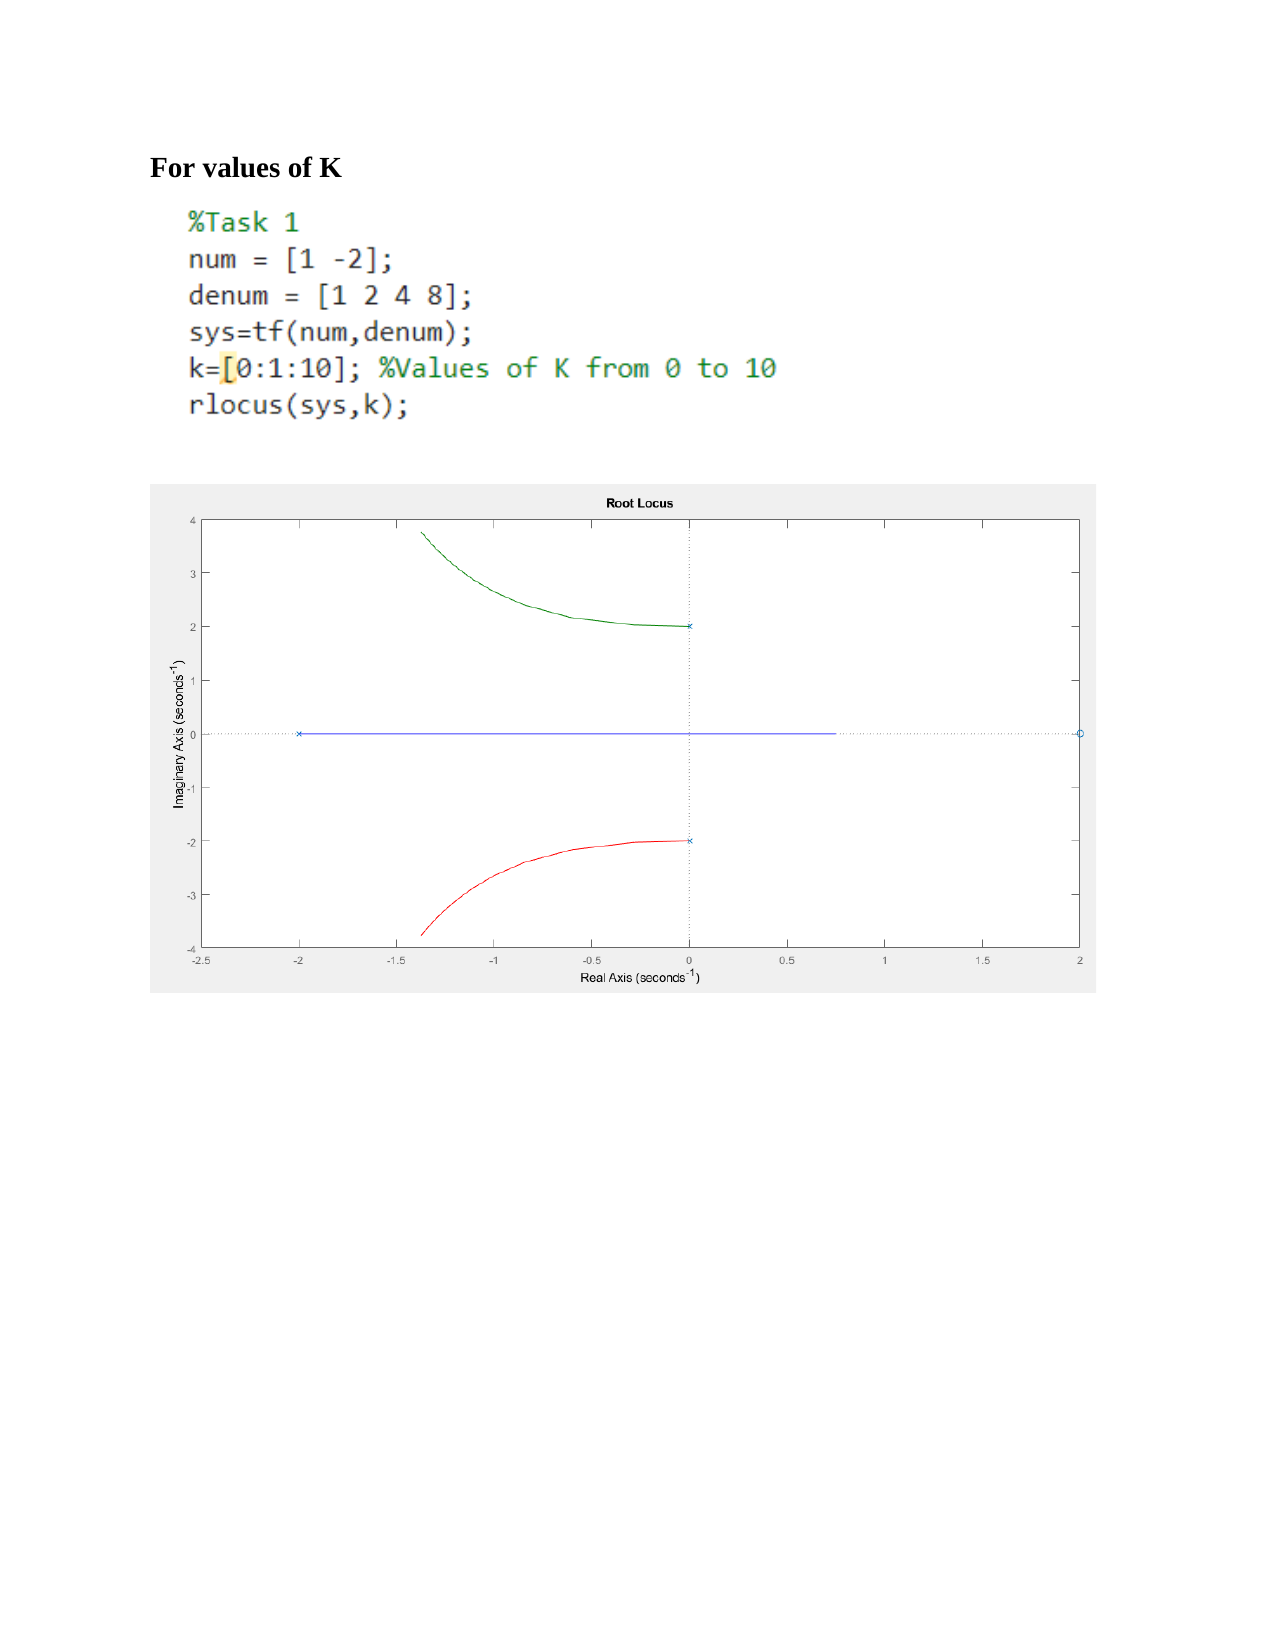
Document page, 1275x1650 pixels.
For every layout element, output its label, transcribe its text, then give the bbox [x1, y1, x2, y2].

picture [150, 484, 1097, 993]
picture [150, 208, 847, 460]
text For values of K [150, 150, 1125, 183]
